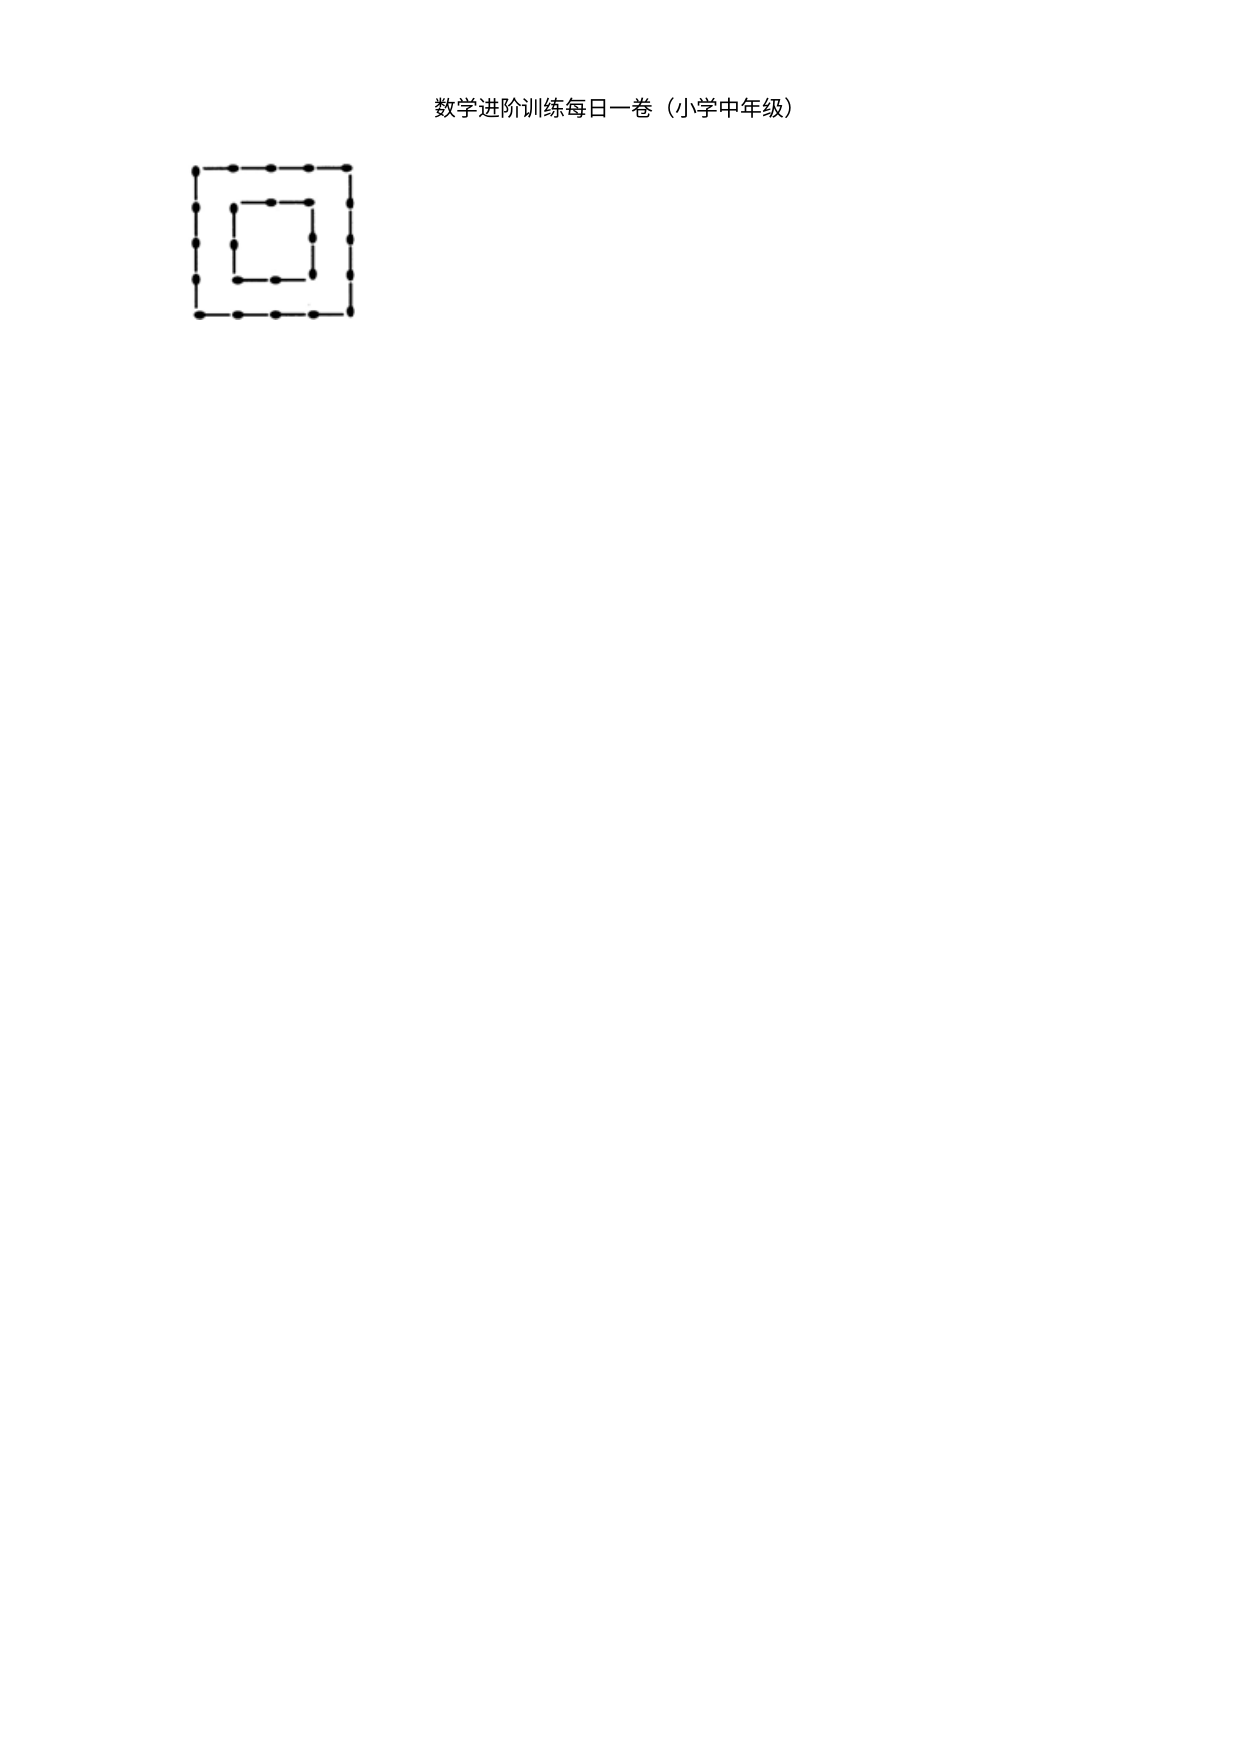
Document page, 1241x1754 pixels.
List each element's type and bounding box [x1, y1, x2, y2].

picture [187, 162, 355, 320]
